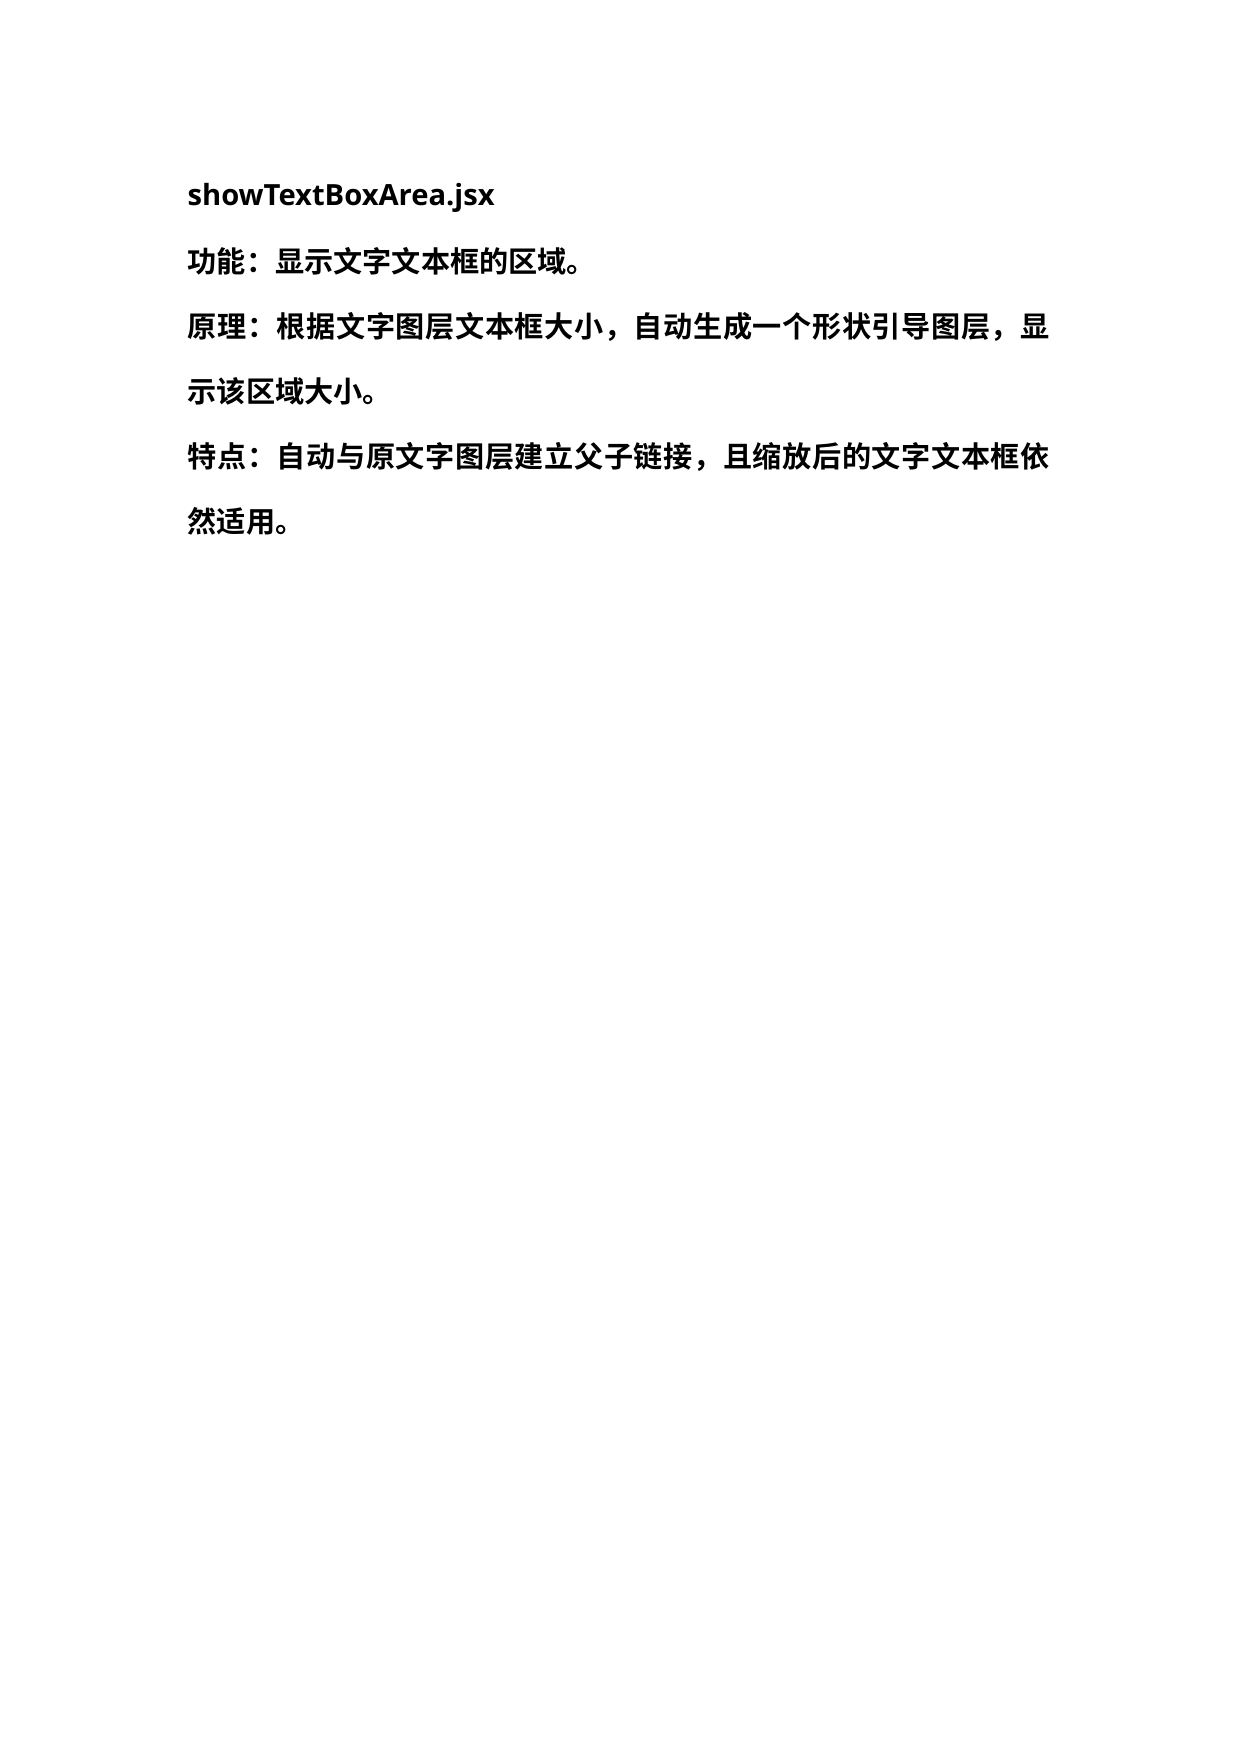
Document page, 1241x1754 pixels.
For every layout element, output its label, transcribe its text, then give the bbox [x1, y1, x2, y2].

text 原理：根据文字图层文本框大小，自动生成一个形状引导图层，显示该区域大小。 [187, 292, 1053, 422]
text 特点：自动与原文字图层建立父子链接，且缩放后的文字文本框依然适用。 [187, 422, 1053, 552]
text showTextBoxArea.jsx [187, 162, 1053, 227]
text 功能：显示文字文本框的区域。 [187, 227, 1053, 292]
